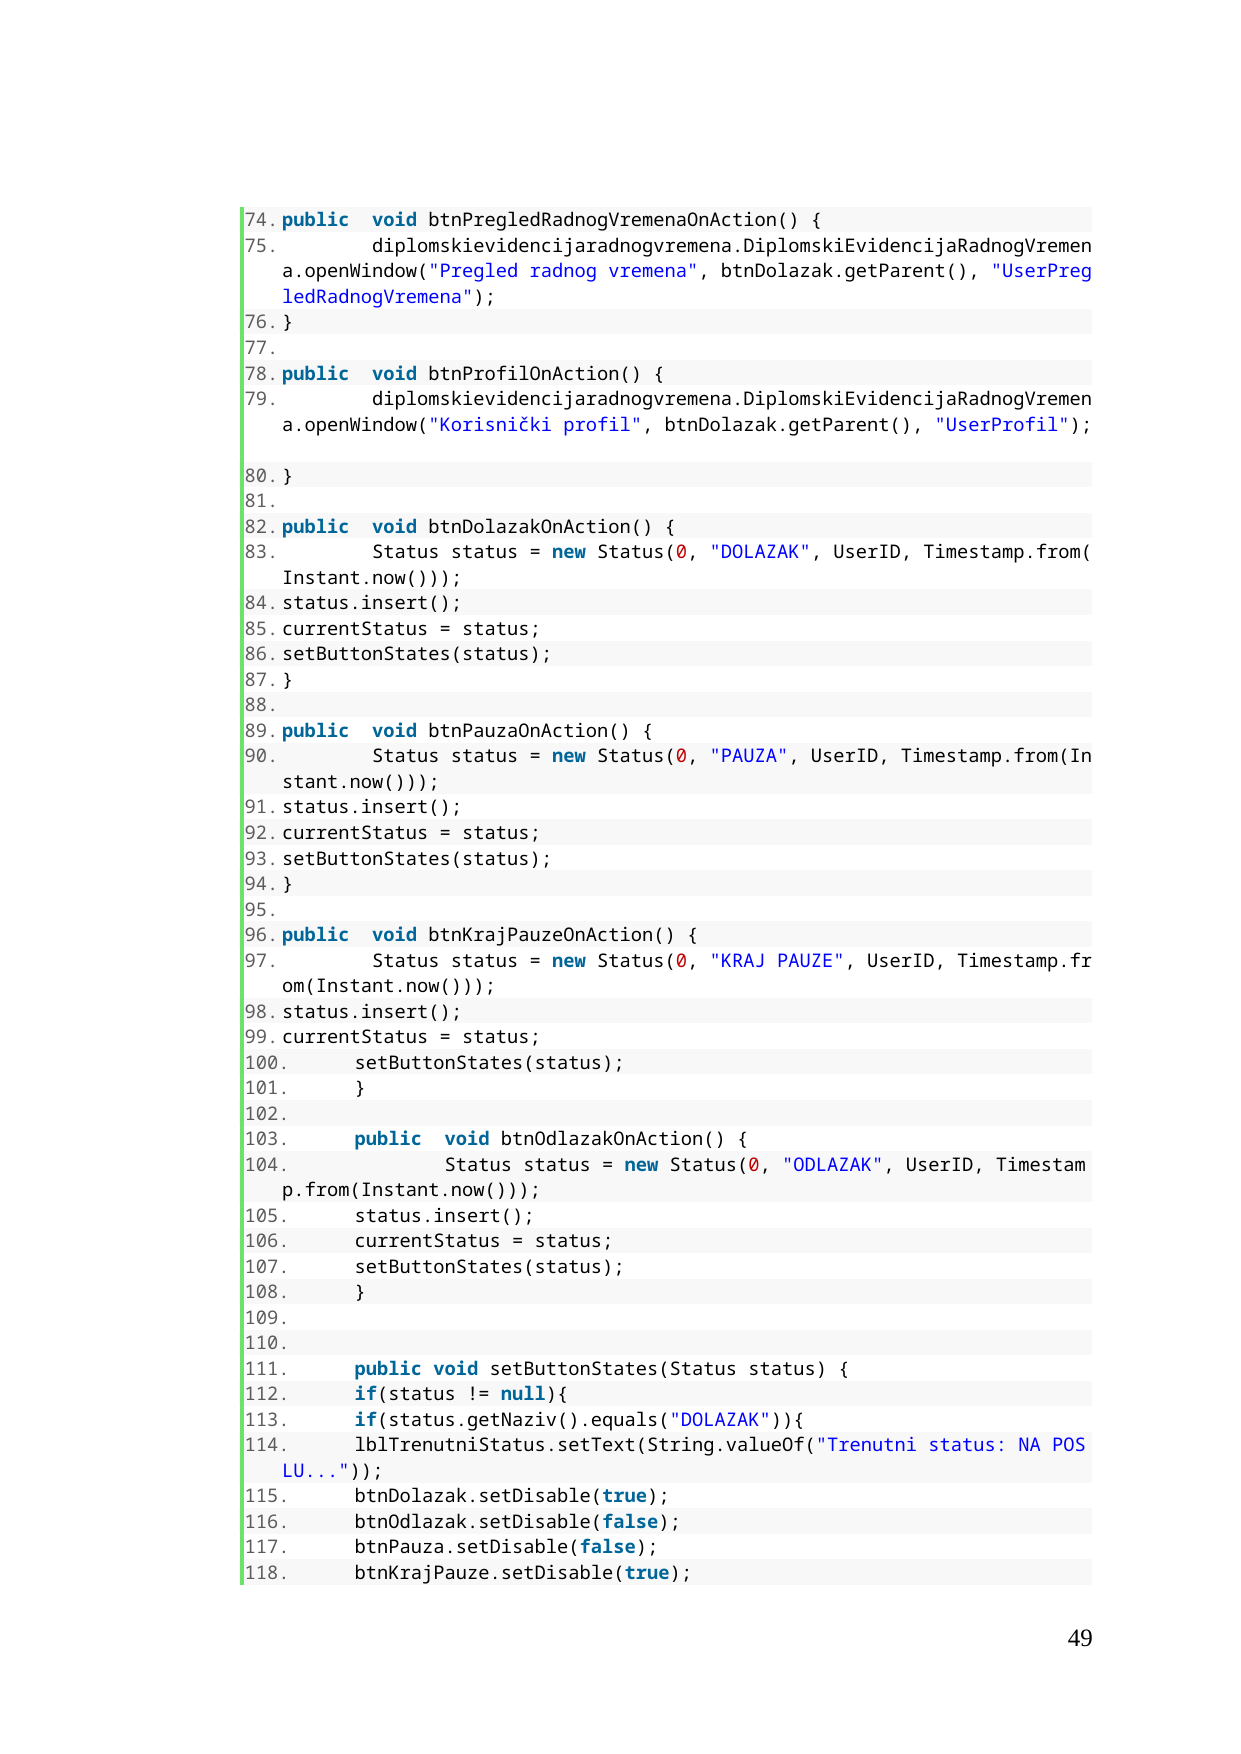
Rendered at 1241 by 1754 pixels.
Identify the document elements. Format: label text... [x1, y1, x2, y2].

list } [244, 1279, 1092, 1304]
list Status status = new Status(0, "DOLAZAK", UserID, Timestamp.from(Instant.now())); [244, 538, 1092, 589]
list status.insert(); [244, 589, 1092, 615]
list lblTrenutniStatus.setText(String.valueOf("Trenutni status: NA POSLU...")); [244, 1432, 1092, 1483]
list Status status = new Status(0, "ODLAZAK", UserID, Timestamp.from(Instant.now())); [244, 1151, 1092, 1202]
list status.insert(); [244, 794, 1092, 819]
list Status status = new Status(0, "KRAJ PAUZE", UserID, Timestamp.from(Instant.now())); [244, 947, 1092, 998]
list } [244, 1074, 1092, 1100]
list setButtonStates(status); [244, 641, 1092, 666]
list status.insert(); [244, 998, 1092, 1023]
list setButtonStates(status); [244, 1049, 1092, 1074]
list if(status != null){ [244, 1381, 1092, 1406]
list btnDolazak.setDisable(true); [244, 1483, 1092, 1508]
list public void btnProfilOnAction() { [244, 360, 1092, 385]
list if(status.getNaziv().equals("DOLAZAK")){ [244, 1406, 1092, 1432]
list } [244, 309, 1092, 334]
list public void btnOdlazakOnAction() { [244, 1126, 1092, 1151]
list public void btnDolazakOnAction() { [244, 513, 1092, 538]
list btnOdlazak.setDisable(false); [244, 1508, 1092, 1534]
list currentStatus = status; [244, 1228, 1092, 1253]
list } [244, 666, 1092, 692]
list btnKrajPauze.setDisable(true); [244, 1559, 1092, 1585]
list } [244, 462, 1092, 487]
list public void setButtonStates(Status status) { [244, 1355, 1092, 1381]
list status.insert(); [244, 1202, 1092, 1228]
list } [244, 870, 1092, 896]
list currentStatus = status; [244, 1023, 1092, 1049]
list public void btnKrajPauzeOnAction() { [244, 921, 1092, 947]
list diplomskievidencijaradnogvremena.DiplomskiEvidencijaRadnogVremena.openWindow("Korisnički profil", btnDolazak.getParent(), "UserProfil"); [244, 385, 1092, 462]
list public void btnPauzaOnAction() { [244, 717, 1092, 743]
list setButtonStates(status); [244, 845, 1092, 870]
list setButtonStates(status); [244, 1253, 1092, 1279]
list diplomskievidencijaradnogvremena.DiplomskiEvidencijaRadnogVremena.openWindow("Pregled radnog vremena", btnDolazak.getParent(), "UserPregledRadnogVremena"); [244, 232, 1092, 309]
list public void btnPregledRadnogVremenaOnAction() { [244, 207, 1092, 232]
list btnPauza.setDisable(false); [244, 1534, 1092, 1559]
list Status status = new Status(0, "PAUZA", UserID, Timestamp.from(Instant.now())); [244, 743, 1092, 794]
list currentStatus = status; [244, 819, 1092, 845]
list currentStatus = status; [244, 615, 1092, 641]
